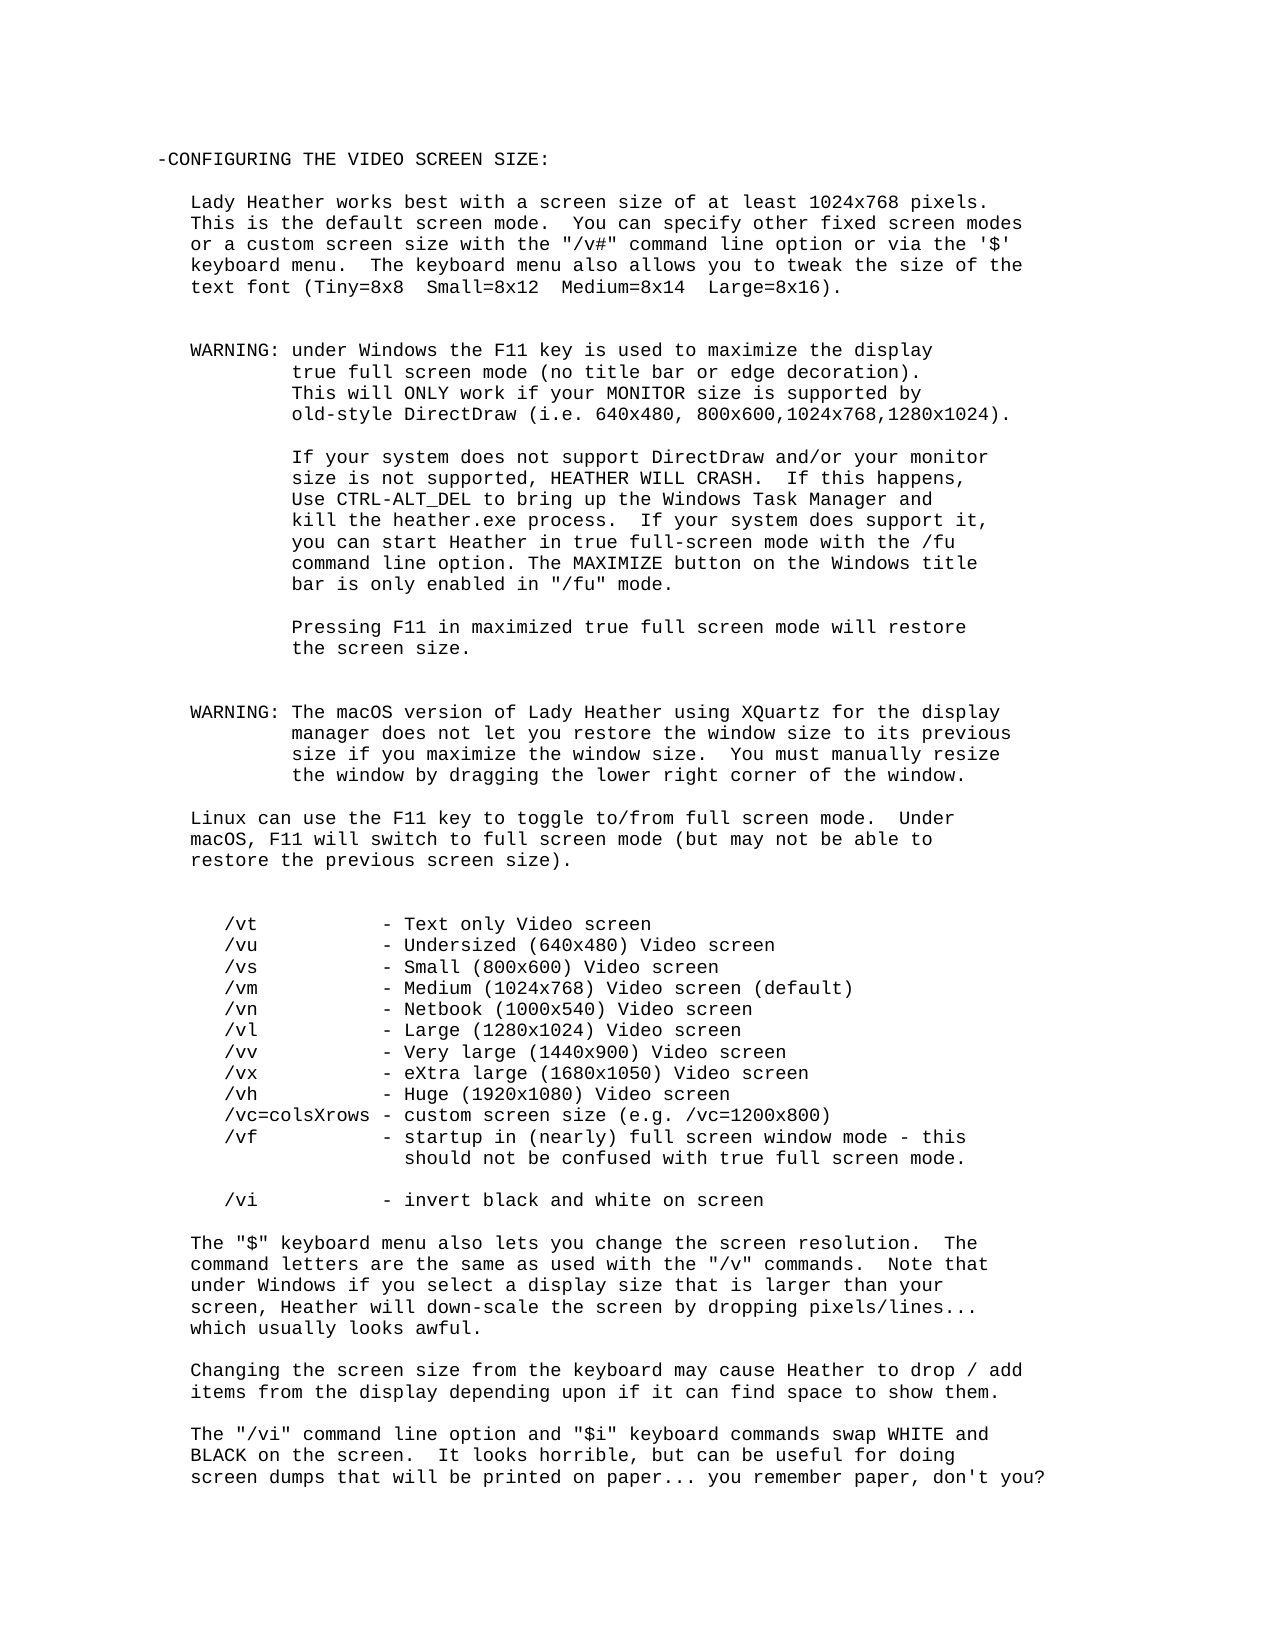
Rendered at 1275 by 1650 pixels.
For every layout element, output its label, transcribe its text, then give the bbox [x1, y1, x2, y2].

text Changing the screen size from the keyboard may cause Heather to drop / add [156, 1361, 1118, 1382]
text Use CTRL-ALT_DEL to bring up the Windows Task Manager and [156, 490, 1118, 511]
text The "/vi" command line option and "$i" keyboard commands swap WHITE and [156, 1425, 1118, 1446]
text old-style DirectDraw (i.e. 640x480, 800x600,1024x768,1280x1024). [156, 405, 1118, 426]
text the screen size. [156, 639, 1118, 660]
text If your system does not support DirectDraw and/or your monitor [156, 447, 1118, 469]
text macOS, F11 will switch to full screen mode (but may not be able to [156, 830, 1118, 851]
text or a custom screen size with the "/v#" command line option or via the '$' [156, 235, 1118, 256]
text screen, Heather will down-scale the screen by dropping pixels/lines... [156, 1297, 1118, 1319]
text Linux can use the F11 key to toggle to/from full screen mode. Under [156, 809, 1118, 830]
text /vx - eXtra large (1680x1050) Video screen [156, 1064, 1118, 1085]
text size if you maximize the window size. You must manually resize [156, 745, 1118, 766]
text text font (Tiny=8x8 Small=8x12 Medium=8x14 Large=8x16). [156, 277, 1118, 299]
text /vn - Netbook (1000x540) Video screen [156, 1000, 1118, 1021]
text /vs - Small (800x600) Video screen [156, 957, 1118, 979]
text This is the default screen mode. You can specify other fixed screen modes [156, 214, 1118, 235]
text Lady Heather works best with a screen size of at least 1024x768 pixels. [156, 192, 1118, 214]
text /vm - Medium (1024x768) Video screen (default) [156, 979, 1118, 1000]
text WARNING: The macOS version of Lady Heather using XQuartz for the display [156, 702, 1118, 724]
text /vc=colsXrows - custom screen size (e.g. /vc=1200x800) [156, 1106, 1118, 1127]
text the window by dragging the lower right corner of the window. [156, 766, 1118, 787]
text -CONFIGURING THE VIDEO SCREEN SIZE: [156, 150, 1118, 171]
text The "$" keyboard menu also lets you change the screen resolution. The [156, 1234, 1118, 1255]
text /vf - startup in (nearly) full screen window mode - this [156, 1127, 1118, 1149]
text true full screen mode (no title bar or edge decoration). [156, 362, 1118, 384]
text kill the heather.exe process. If your system does support it, [156, 511, 1118, 532]
text which usually looks awful. [156, 1319, 1118, 1340]
text screen dumps that will be printed on paper... you remember paper, don't you? [156, 1467, 1118, 1489]
text bar is only enabled in "/fu" mode. [156, 575, 1118, 596]
text BLACK on the screen. It looks horrible, but can be useful for doing [156, 1446, 1118, 1467]
text should not be confused with true full screen mode. [156, 1149, 1118, 1170]
text size is not supported, HEATHER WILL CRASH. If this happens, [156, 469, 1118, 490]
text manager does not let you restore the window size to its previous [156, 724, 1118, 745]
text keyboard menu. The keyboard menu also allows you to tweak the size of the [156, 256, 1118, 277]
text Pressing F11 in maximized true full screen mode will restore [156, 617, 1118, 639]
text This will ONLY work if your MONITOR size is supported by [156, 384, 1118, 405]
text /vi - invert black and white on screen [156, 1191, 1118, 1212]
text command letters are the same as used with the "/v" commands. Note that [156, 1255, 1118, 1276]
text /vv - Very large (1440x900) Video screen [156, 1042, 1118, 1064]
text /vu - Undersized (640x480) Video screen [156, 936, 1118, 957]
text restore the previous screen size). [156, 851, 1118, 872]
text /vh - Huge (1920x1080) Video screen [156, 1085, 1118, 1106]
text you can start Heather in true full-screen mode with the /fu [156, 532, 1118, 554]
text WARNING: under Windows the F11 key is used to maximize the display [156, 341, 1118, 362]
text /vl - Large (1280x1024) Video screen [156, 1021, 1118, 1042]
text under Windows if you select a display size that is larger than your [156, 1276, 1118, 1297]
text items from the display depending upon if it can find space to show them. [156, 1382, 1118, 1404]
text command line option. The MAXIMIZE button on the Windows title [156, 554, 1118, 575]
text /vt - Text only Video screen [156, 915, 1118, 936]
